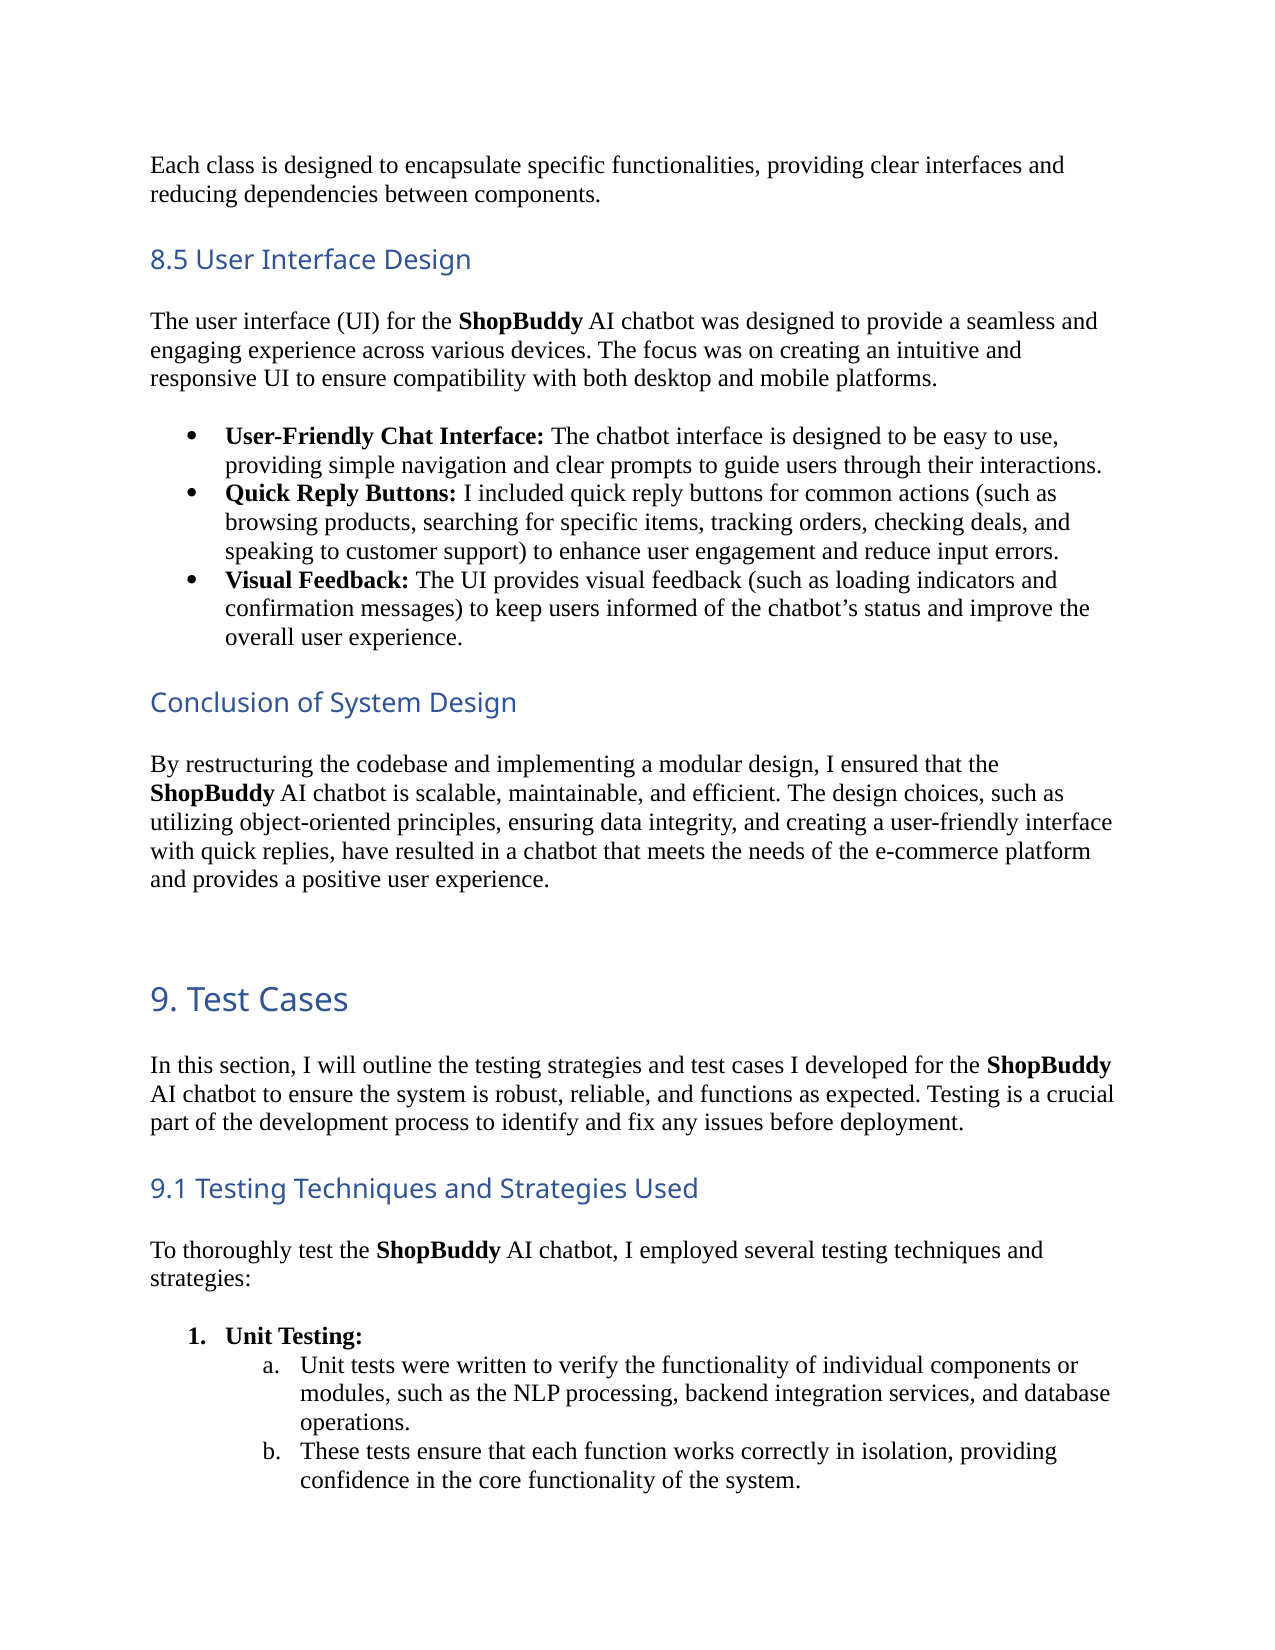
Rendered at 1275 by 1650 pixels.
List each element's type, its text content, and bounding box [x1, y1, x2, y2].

text In this section, I will outline the testing strategies and test cases I developed for the ShopBuddy AI chatbot to ensure the system is robust, reliable, and functions as expected. Testing is a crucial part of the development process to identify and fix any issues before deployment. [150, 1050, 1125, 1136]
list Unit tests were written to verify the functionality of individual components or modules, such as the NLP processing, backend integration services, and database operations. [262, 1350, 1125, 1436]
list These tests ensure that each function works correctly in isolation, providing confidence in the core functionality of the system. [262, 1436, 1125, 1493]
subtitle 9. Test Cases [150, 976, 1125, 1021]
text By restructuring the codebase and implementing a modular design, I ensured that the ShopBuddy AI chatbot is scalable, maintainable, and efficient. The design choices, such as utilizing object-oriented principles, ensuring data integrity, and creating a user-friendly interface with quick replies, have resulted in a chatbot that meets the needs of the e-commerce platform and provides a positive user experience. [150, 749, 1125, 893]
subtitle 8.5 User Interface Design [150, 240, 1125, 277]
text Each class is designed to encapsulate specific functionalities, providing clear interfaces and reducing dependencies between components. [150, 150, 1125, 207]
subtitle 9.1 Testing Techniques and Strategies Used [150, 1169, 1125, 1206]
list Unit Testing: [187, 1321, 1125, 1350]
list Quick Reply Buttons: I included quick reply buttons for common actions (such as browsing products, searching for specific items, tracking orders, checking deals, and speaking to customer support) to enhance user engagement and reduce input errors. [187, 478, 1125, 565]
list User-Friendly Chat Interface: The chatbot interface is designed to be easy to use, providing simple navigation and clear prompts to guide users through their interactions. [187, 421, 1125, 478]
text The user interface (UI) for the ShopBuddy AI chatbot was designed to provide a seamless and engaging experience across various devices. The focus was on creating an intuitive and responsive UI to ensure compatibility with both desktop and mobile platforms. [150, 306, 1125, 392]
list Visual Feedback: The UI provides visual feedback (such as loading indicators and confirmation messages) to keep users informed of the chatbot’s status and improve the overall user experience. [187, 565, 1125, 651]
text To thoroughly test the ShopBuddy AI chatbot, I employed several testing techniques and strategies: [150, 1235, 1125, 1292]
subtitle Conclusion of System Design [150, 684, 1125, 721]
